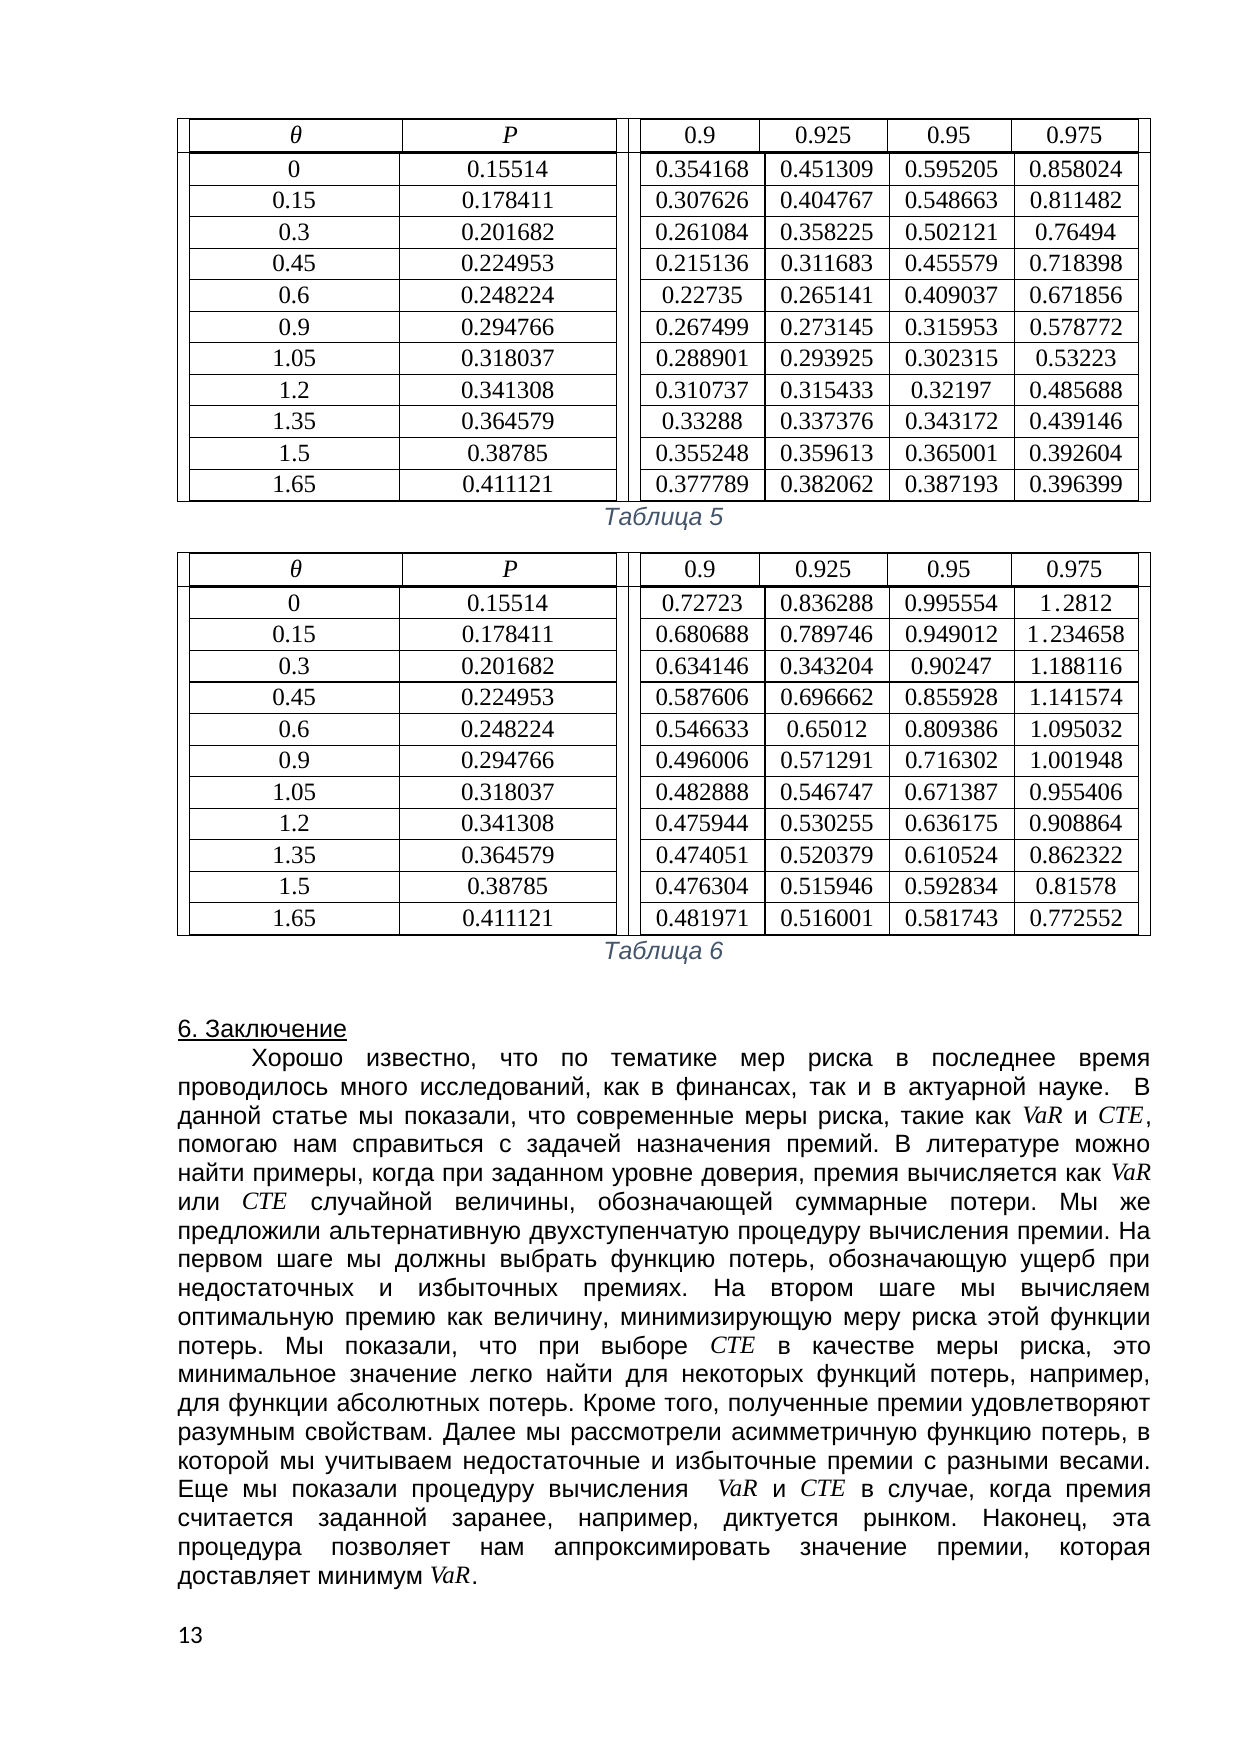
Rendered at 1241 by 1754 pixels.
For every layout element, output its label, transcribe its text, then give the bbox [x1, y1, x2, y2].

table_cell [890, 343, 1014, 374]
table_cell [190, 343, 399, 374]
table_cell [400, 154, 616, 185]
table_cell [400, 619, 616, 650]
table_header [888, 120, 1011, 151]
table_cell [617, 153, 628, 501]
table_cell [766, 809, 889, 839]
table_header [888, 554, 1011, 585]
table_cell [1015, 872, 1138, 902]
table_cell [641, 343, 764, 374]
table_cell [1015, 840, 1138, 871]
table_cell [890, 186, 1014, 216]
table_cell [766, 406, 889, 437]
table_cell [400, 186, 616, 216]
table_cell [1015, 746, 1138, 776]
table_cell [1139, 153, 1150, 501]
table_header [178, 119, 189, 152]
table_cell [766, 588, 889, 618]
table_cell [1015, 470, 1138, 500]
table_cell [641, 872, 764, 902]
table_header [190, 120, 402, 151]
table_cell [641, 777, 764, 808]
table_cell [400, 872, 616, 902]
table_cell [641, 809, 764, 839]
table_header [1139, 553, 1150, 586]
table_cell [629, 153, 640, 501]
table_cell [766, 280, 889, 311]
table_cell [1015, 777, 1138, 808]
table_cell [641, 217, 764, 248]
table_cell [400, 343, 616, 374]
table_cell [1015, 249, 1138, 279]
text Таблица 5 [177, 502, 1152, 531]
table_cell [1015, 809, 1138, 839]
table_cell [766, 470, 889, 500]
table_cell [400, 809, 616, 839]
table_cell [190, 651, 399, 681]
table_cell [766, 840, 889, 871]
table_cell [641, 714, 764, 745]
table_cell [400, 470, 616, 500]
table_cell [400, 683, 616, 713]
table_cell [1015, 714, 1138, 745]
table_cell [190, 470, 399, 500]
table_cell [766, 903, 889, 934]
table_cell [890, 809, 1014, 839]
table_cell [190, 840, 399, 871]
table_header [641, 120, 759, 151]
table_cell [400, 438, 616, 469]
table_cell [890, 714, 1014, 745]
table_header [1139, 119, 1150, 152]
table_header [629, 553, 640, 586]
table_cell [766, 746, 889, 776]
table_cell [400, 249, 616, 279]
table_cell [1015, 588, 1138, 618]
table_header [403, 554, 616, 585]
table_cell [890, 777, 1014, 808]
text Хорошо известно, что по тематике мер риска в последнее время проводилось много исследований, как в финансах, так и в актуарной науке. В данной статье мы показали, что современные меры риска, такие как и , помогаю нам справиться с задачей назначения премий. В литературе можно найти примеры, когда при заданном уровне доверия, премия вычисляется как или случайной величины, обозначающей суммарные потери. Мы же предложили альтернативную двухступенчатую процедуру вычисления премии. На первом шаге мы должны выбрать функцию потерь, обозначающую ущерб при недостаточных и избыточных премиях. На втором шаге мы вычисляем оптимальную премию как величину, минимизирующую меру риска этой функции потерь. Мы показали, что при выборе в качестве меры риска, это минимальное значение легко найти для некоторых функций потерь, например, для функции абсолютных потерь. Кроме того, полученные премии удовлетворяют разумным свойствам. Далее мы рассмотрели асимметричную функцию потерь, в которой мы учитываем недостаточные и избыточные премии с разными весами. Еще мы показали процедуру вычисления и в случае, когда премия считается заданной заранее, например, диктуется рынком. Наконец, эта процедура позволяет нам аппроксимировать значение премии, которая доставляет минимум . [177, 1043, 1152, 1589]
table_cell [641, 651, 764, 681]
table_cell [1015, 619, 1138, 650]
table_header [403, 120, 616, 151]
table_header [629, 119, 640, 152]
table_cell [890, 470, 1014, 500]
table_header [1012, 554, 1138, 585]
table_cell [400, 217, 616, 248]
table_cell [641, 588, 764, 618]
table_header [617, 119, 628, 152]
table_cell [1015, 217, 1138, 248]
table_cell [766, 777, 889, 808]
table_cell [641, 470, 764, 500]
text Таблица 6 [177, 936, 1152, 965]
table_cell [1015, 154, 1138, 185]
table_cell [890, 249, 1014, 279]
table_cell [190, 872, 399, 902]
table_cell [890, 217, 1014, 248]
table_cell [890, 619, 1014, 650]
table_cell [641, 619, 764, 650]
table_cell [766, 375, 889, 405]
table_cell [1015, 651, 1138, 681]
table_header [760, 554, 887, 585]
table_cell [190, 438, 399, 469]
table_cell [890, 683, 1014, 713]
table_cell [1015, 903, 1138, 934]
table_cell [400, 406, 616, 437]
table_cell [190, 312, 399, 342]
table_cell [400, 840, 616, 871]
table_cell [629, 587, 640, 935]
table_cell [178, 587, 189, 935]
table_cell [641, 438, 764, 469]
table_cell [766, 186, 889, 216]
table_cell [766, 312, 889, 342]
table_cell [890, 872, 1014, 902]
table_header [178, 553, 189, 586]
table_cell [400, 714, 616, 745]
table_cell [400, 375, 616, 405]
table_cell [190, 280, 399, 311]
table_cell [190, 588, 399, 618]
table_cell [890, 651, 1014, 681]
table_header [641, 554, 759, 585]
table_cell [890, 746, 1014, 776]
table_cell [890, 280, 1014, 311]
table_cell [400, 312, 616, 342]
table_cell [400, 777, 616, 808]
table_cell [190, 777, 399, 808]
table_cell [400, 588, 616, 618]
table_cell [766, 683, 889, 713]
table_cell [766, 343, 889, 374]
table_cell [766, 438, 889, 469]
table_cell [890, 840, 1014, 871]
table_header [760, 120, 887, 151]
table_cell [890, 588, 1014, 618]
table_cell [641, 280, 764, 311]
table_cell [766, 651, 889, 681]
table_header [190, 554, 402, 585]
table_cell [890, 312, 1014, 342]
table_cell [400, 903, 616, 934]
table_cell [400, 746, 616, 776]
table_cell [641, 249, 764, 279]
table_cell [1139, 587, 1150, 935]
table_cell [641, 840, 764, 871]
table_cell [190, 714, 399, 745]
table_cell [190, 186, 399, 216]
table_cell [1015, 438, 1138, 469]
table_cell [190, 217, 399, 248]
table_cell [1015, 312, 1138, 342]
table_cell [190, 903, 399, 934]
table_cell [178, 153, 189, 501]
table_header [617, 553, 628, 586]
table_cell [190, 406, 399, 437]
table_cell [766, 619, 889, 650]
table_cell [1015, 343, 1138, 374]
table_cell [890, 406, 1014, 437]
table_cell [190, 249, 399, 279]
table_cell [641, 903, 764, 934]
table_cell [190, 683, 399, 713]
table_cell [641, 186, 764, 216]
table_cell [1015, 280, 1138, 311]
table_cell [766, 872, 889, 902]
table_cell [890, 375, 1014, 405]
table_cell [890, 903, 1014, 934]
table_cell [641, 683, 764, 713]
table_cell [190, 154, 399, 185]
table_cell [190, 619, 399, 650]
text 6. Заключение [177, 1014, 1152, 1043]
table_cell [766, 249, 889, 279]
table_cell [1015, 406, 1138, 437]
table_cell [400, 651, 616, 681]
table_cell [190, 746, 399, 776]
table_cell [1015, 375, 1138, 405]
table_cell [190, 375, 399, 405]
table_cell [400, 280, 616, 311]
table_cell [1015, 186, 1138, 216]
table_cell [641, 154, 764, 185]
table_cell [641, 406, 764, 437]
table_cell [766, 154, 889, 185]
table_cell [641, 312, 764, 342]
table_cell [766, 714, 889, 745]
table_header [1012, 120, 1138, 151]
table_cell [190, 809, 399, 839]
table_cell [617, 587, 628, 935]
table_cell [641, 746, 764, 776]
table_cell [890, 154, 1014, 185]
table_cell [641, 375, 764, 405]
table_cell [1015, 683, 1138, 713]
table_cell [766, 217, 889, 248]
table_cell [890, 438, 1014, 469]
